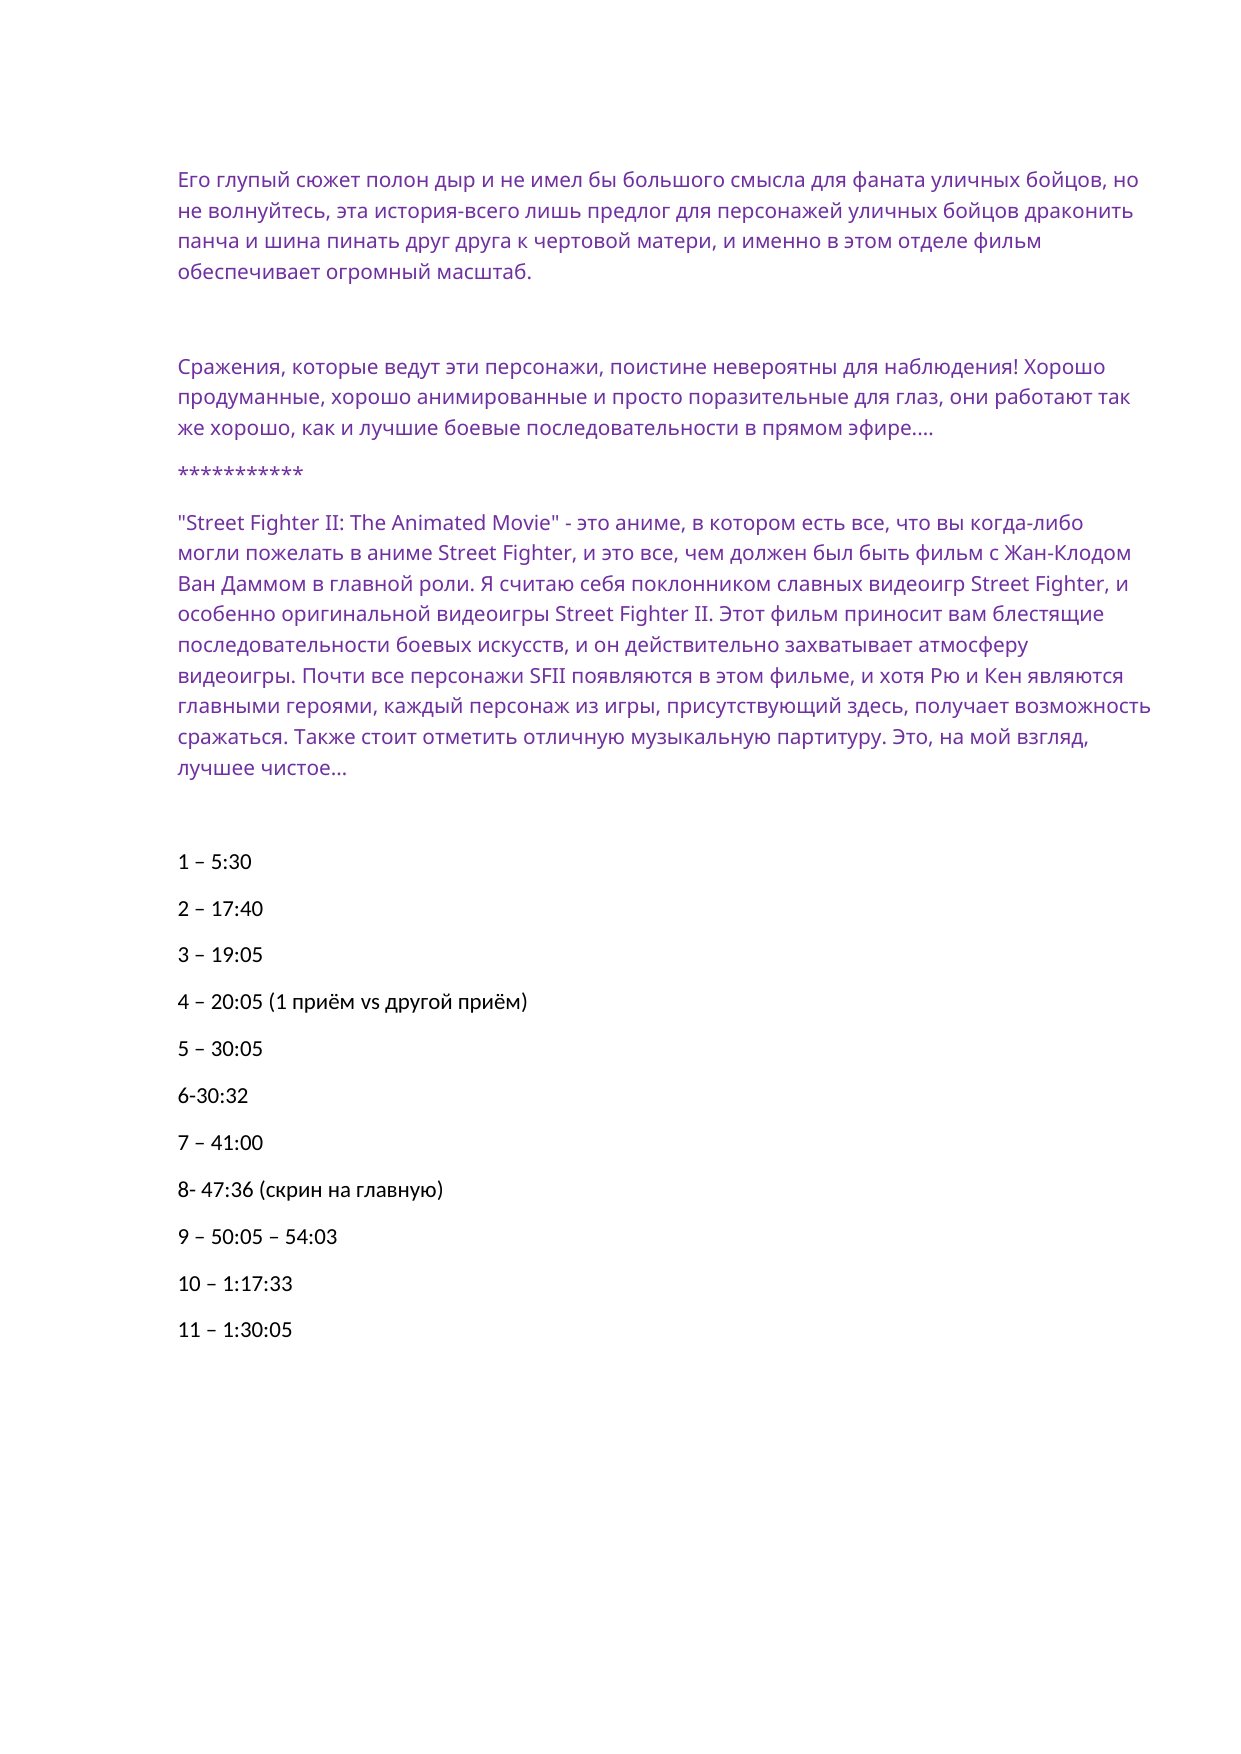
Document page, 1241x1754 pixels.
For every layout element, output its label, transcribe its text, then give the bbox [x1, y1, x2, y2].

text 2 – 17:40 [177, 894, 1152, 922]
text *********** [177, 460, 1152, 489]
text 4 – 20:05 (1 приём vs другой приём) [177, 987, 1152, 1016]
text 11 – 1:30:05 [177, 1316, 1152, 1344]
text 10 – 1:17:33 [177, 1269, 1152, 1297]
text 5 – 30:05 [177, 1034, 1152, 1062]
text 7 – 41:00 [177, 1128, 1152, 1156]
text 9 – 50:05 – 54:03 [177, 1222, 1152, 1250]
text 8- 47:36 (скрин на главную) [177, 1175, 1152, 1203]
text Его глупый сюжет полон дыр и не имел бы большого смысла для фаната уличных бойцов, но не волнуйтесь, эта история-всего лишь предлог для персонажей уличных бойцов драконить панча и шина пинать друг друга к чертовой матери, и именно в этом отделе фильм обеспечивает огромный масштаб. [177, 165, 1152, 286]
text "Street Fighter II: The Animated Movie" - это аниме, в котором есть все, что вы когда-либо могли пожелать в аниме Street Fighter, и это все, чем должен был быть фильм с Жан-Клодом Ван Даммом в главной роли. Я считаю себя поклонником славных видеоигр Street Fighter, и особенно оригинальной видеоигры Street Fighter II. Этот фильм приносит вам блестящие последовательности боевых искусств, и он действительно захватывает атмосферу видеоигры. Почти все персонажи SFII появляются в этом фильме, и хотя Рю и Кен являются главными героями, каждый персонаж из игры, присутствующий здесь, получает возможность сражаться. Также стоит отметить отличную музыкальную партитуру. Это, на мой взгляд, лучшее чистое… [177, 508, 1152, 781]
text 3 – 19:05 [177, 941, 1152, 969]
text Сражения, которые ведут эти персонажи, поистине невероятны для наблюдения! Хорошо продуманные, хорошо анимированные и просто поразительные для глаз, они работают так же хорошо, как и лучшие боевые последовательности в прямом эфире.… [177, 352, 1152, 442]
text 1 – 5:30 [177, 847, 1152, 875]
text 6-30:32 [177, 1081, 1152, 1109]
